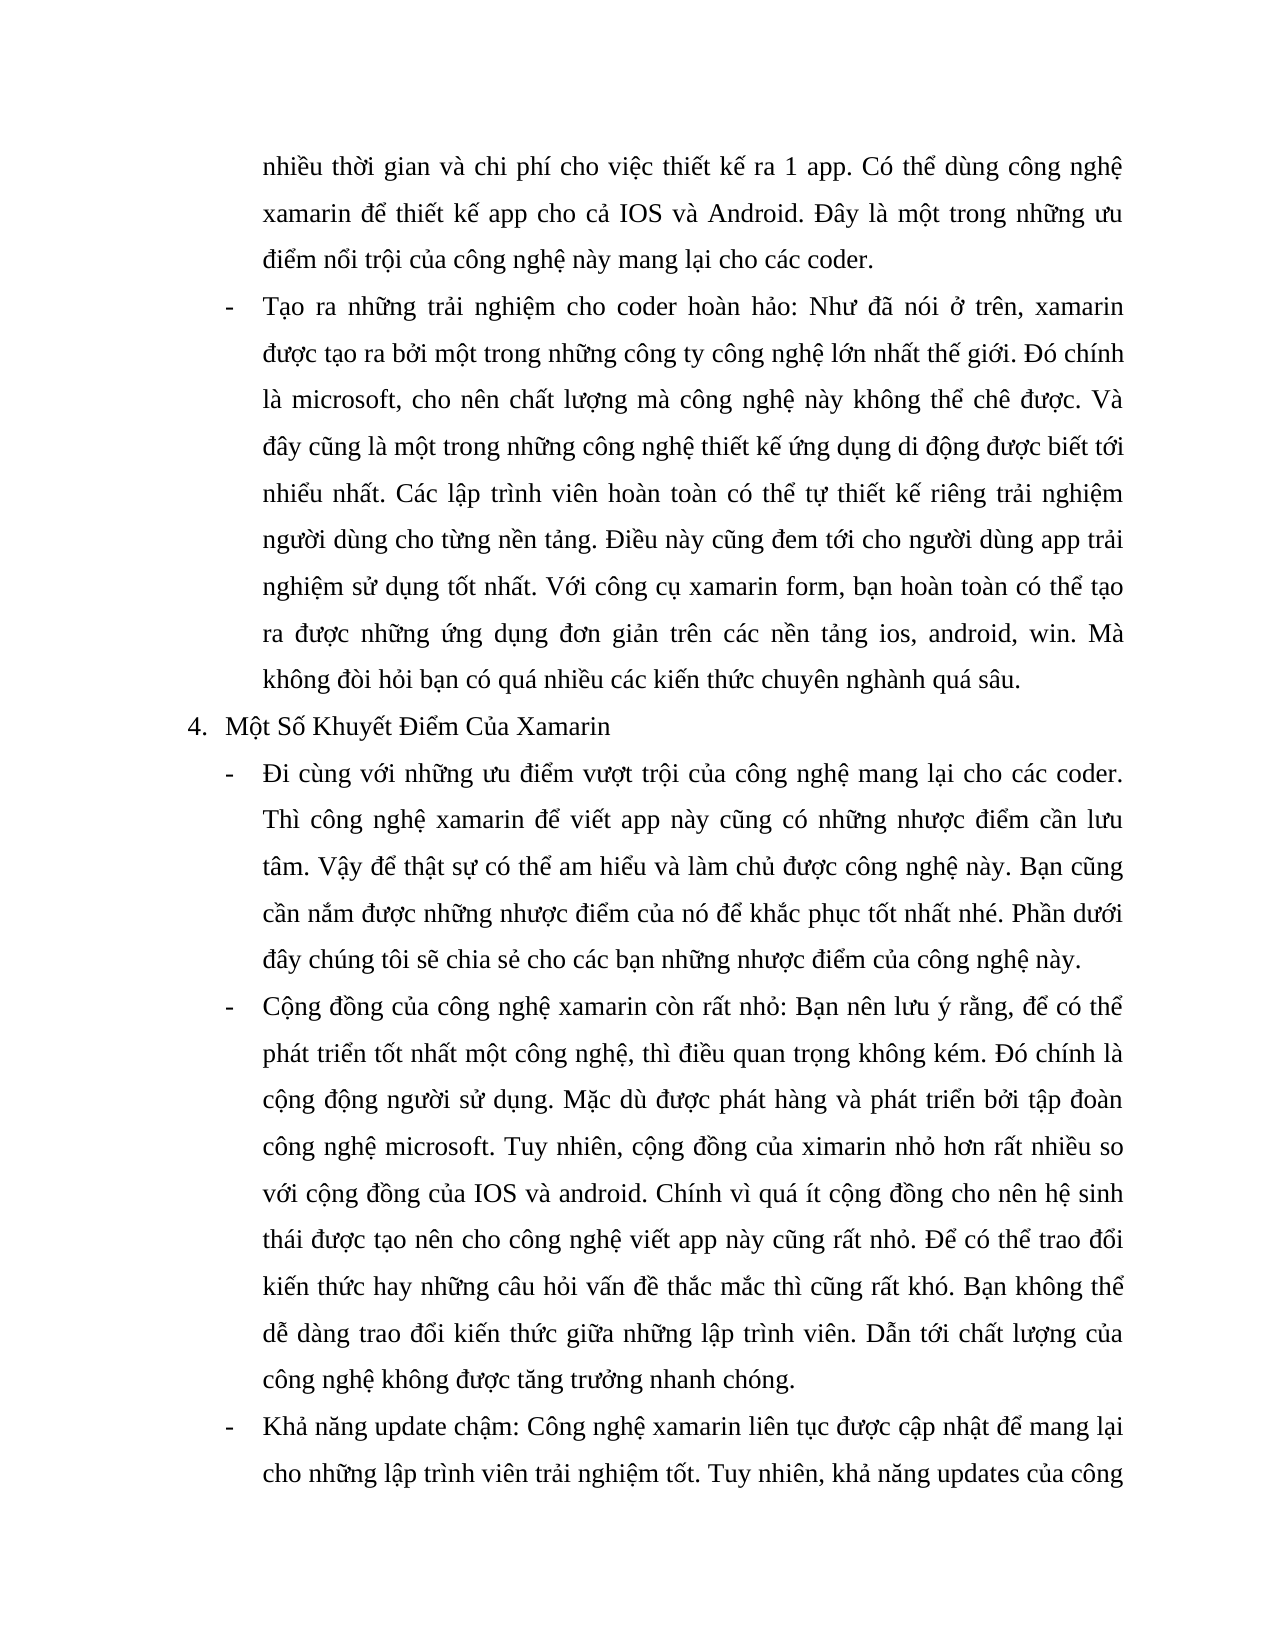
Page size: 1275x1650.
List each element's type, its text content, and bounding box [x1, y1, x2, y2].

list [225, 150, 1125, 274]
list Tạo ra những trải nghiệm cho coder hoàn hảo: Như đã nói ở trên, xamarin được tạo ra bởi một trong những công ty công nghệ lớn nhất thế giới. Đó chính là microsoft, cho nên chất lượng mà công nghệ này không thể chê được. Và đây cũng là một trong những công nghệ thiết kế ứng dụng di động được biết tới nhiểu nhất. Các lập trình viên hoàn toàn có thể tự thiết kế riêng trải nghiệm người dùng cho từng nền tảng. Điều này cũng đem tới cho người dùng app trải nghiệm sử dụng tốt nhất. Với công cụ xamarin form, bạn hoàn toàn có thể tạo ra được những ứng dụng đơn giản trên các nền tảng ios, android, win. Mà không đòi hỏi bạn có quá nhiều các kiến thức chuyên nghành quá sâu. [225, 290, 1125, 694]
list Đi cùng với những ưu điểm vượt trội của công nghệ mang lại cho các coder. Thì công nghệ xamarin để viết app này cũng có những nhược điểm cần lưu tâm. Vậy để thật sự có thể am hiểu và làm chủ được công nghệ này. Bạn cũng cần nắm được những nhược điểm của nó để khắc phục tốt nhất nhé. Phần dưới đây chúng tôi sẽ chia sẻ cho các bạn những nhược điểm của công nghệ này. [225, 757, 1125, 974]
list Một Số Khuyết Điểm Của Xamarin [187, 710, 1125, 741]
list Cộng đồng của công nghệ xamarin còn rất nhỏ: Bạn nên lưu ý rằng, để có thể phát triển tốt nhất một công nghệ, thì điều quan trọng không kém. Đó chính là cộng động người sử dụng. Mặc dù được phát hàng và phát triển bởi tập đoàn công nghệ microsoft. Tuy nhiên, cộng đồng của ximarin nhỏ hơn rất nhiều so với cộng đồng của IOS và android. Chính vì quá ít cộng đồng cho nên hệ sinh thái được tạo nên cho công nghệ viết app này cũng rất nhỏ. Để có thể trao đổi kiến thức hay những câu hỏi vấn đề thắc mắc thì cũng rất khó. Bạn không thể dễ dàng trao đổi kiến thức giữa những lập trình viên. Dẫn tới chất lượng của công nghệ không được tăng trưởng nhanh chóng. [225, 990, 1125, 1394]
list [225, 1410, 1125, 1488]
